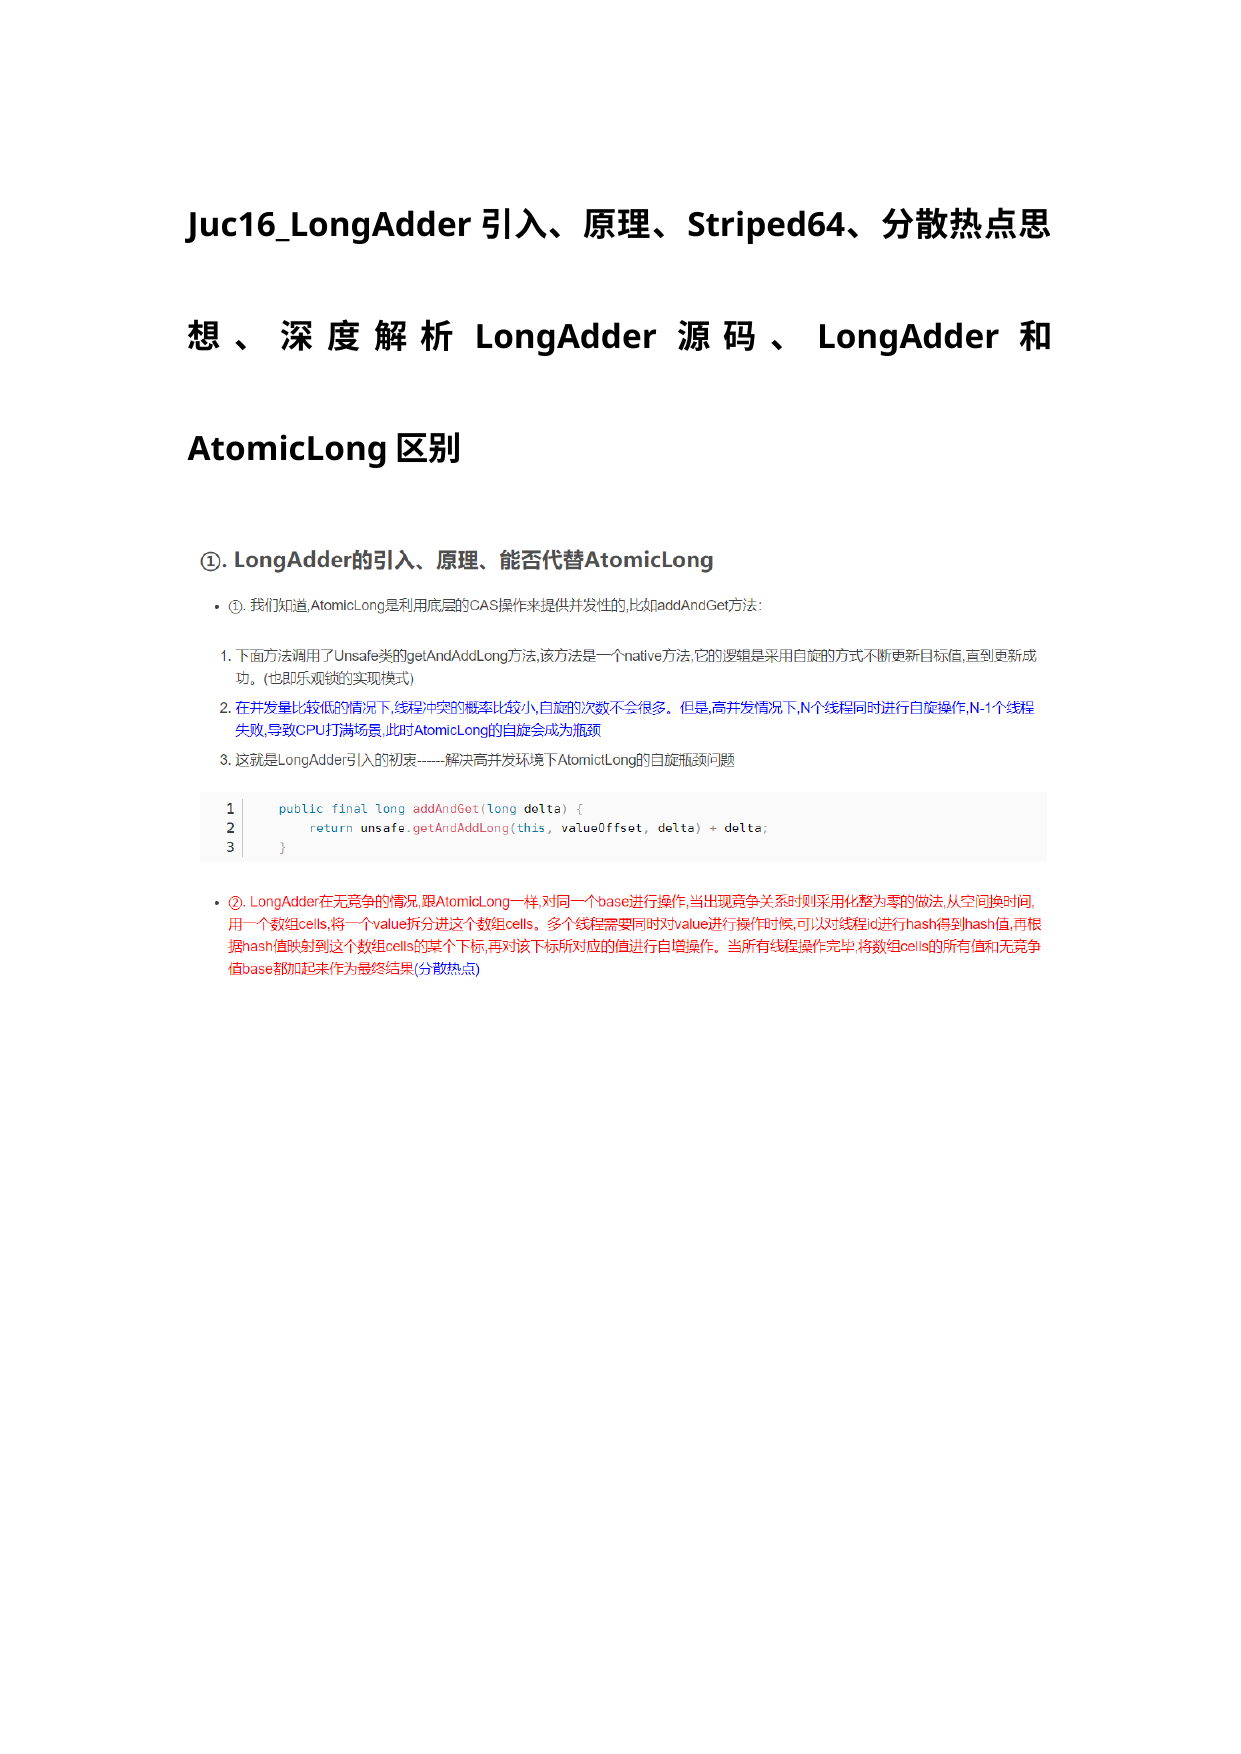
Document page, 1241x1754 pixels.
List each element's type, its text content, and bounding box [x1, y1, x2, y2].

picture [187, 541, 1053, 987]
subtitle Juc16_LongAdder引入、原理、Striped64、分散热点思想、深度解析LongAdder源码、LongAdder和AtomicLong区别 [187, 189, 1053, 479]
